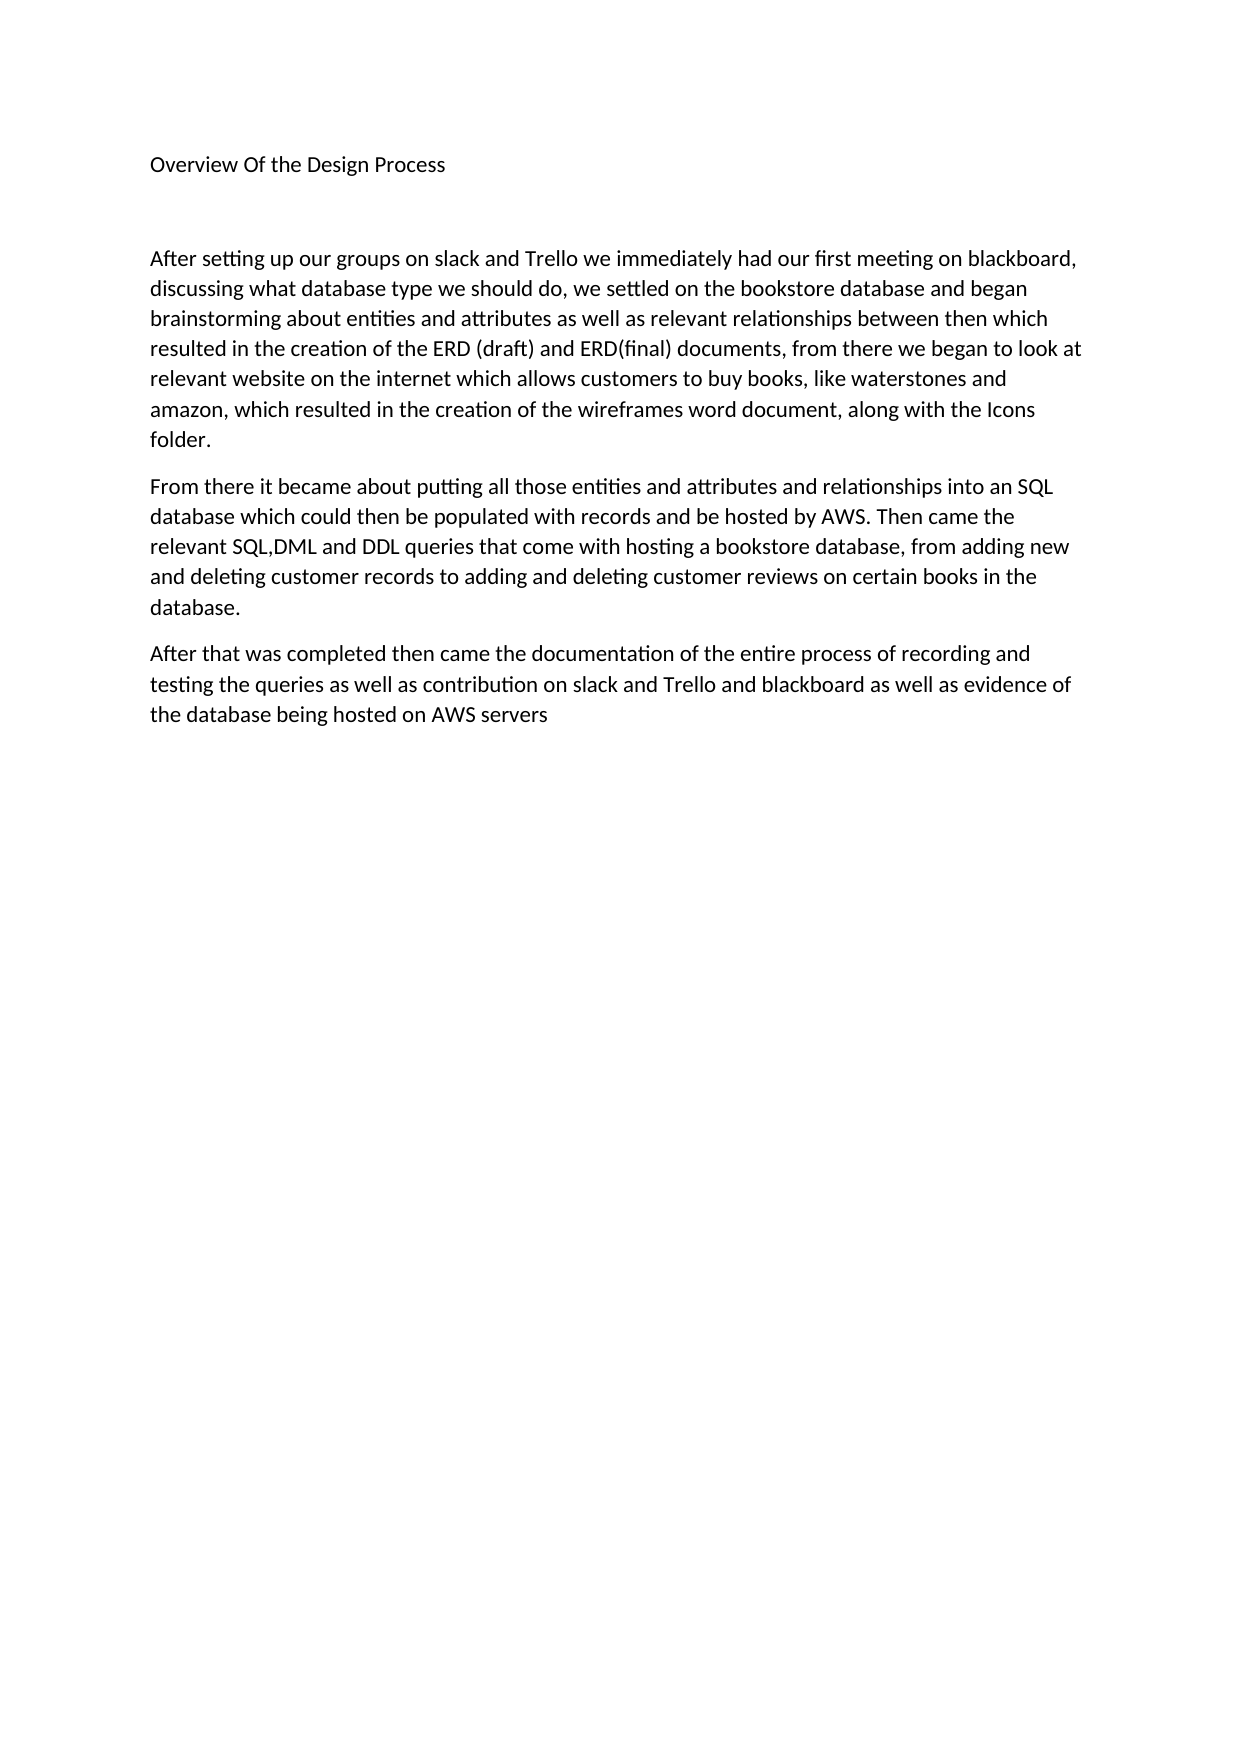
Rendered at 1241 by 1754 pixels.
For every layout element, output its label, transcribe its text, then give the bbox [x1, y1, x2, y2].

text From there it became about putting all those entities and attributes and relationships into an SQL database which could then be populated with records and be hosted by AWS. Then came the relevant SQL,DML and DDL queries that come with hosting a bookstore database, from adding new and deleting customer records to adding and deleting customer reviews on certain books in the database. [150, 472, 1090, 621]
text Overview Of the Design Process [150, 150, 1090, 178]
text After setting up our groups on slack and Trello we immediately had our first meeting on blackboard, discussing what database type we should do, we settled on the bookstore database and began brainstorming about entities and attributes as well as relevant relationships between then which resulted in the creation of the ERD (draft) and ERD(final) documents, from there we began to look at relevant website on the internet which allows customers to buy books, like waterstones and amazon, which resulted in the creation of the wireframes word document, along with the Icons folder. [150, 244, 1090, 453]
text After that was completed then came the documentation of the entire process of recording and testing the queries as well as contribution on slack and Trello and blackboard as well as evidence of the database being hosted on AWS servers [150, 639, 1090, 728]
